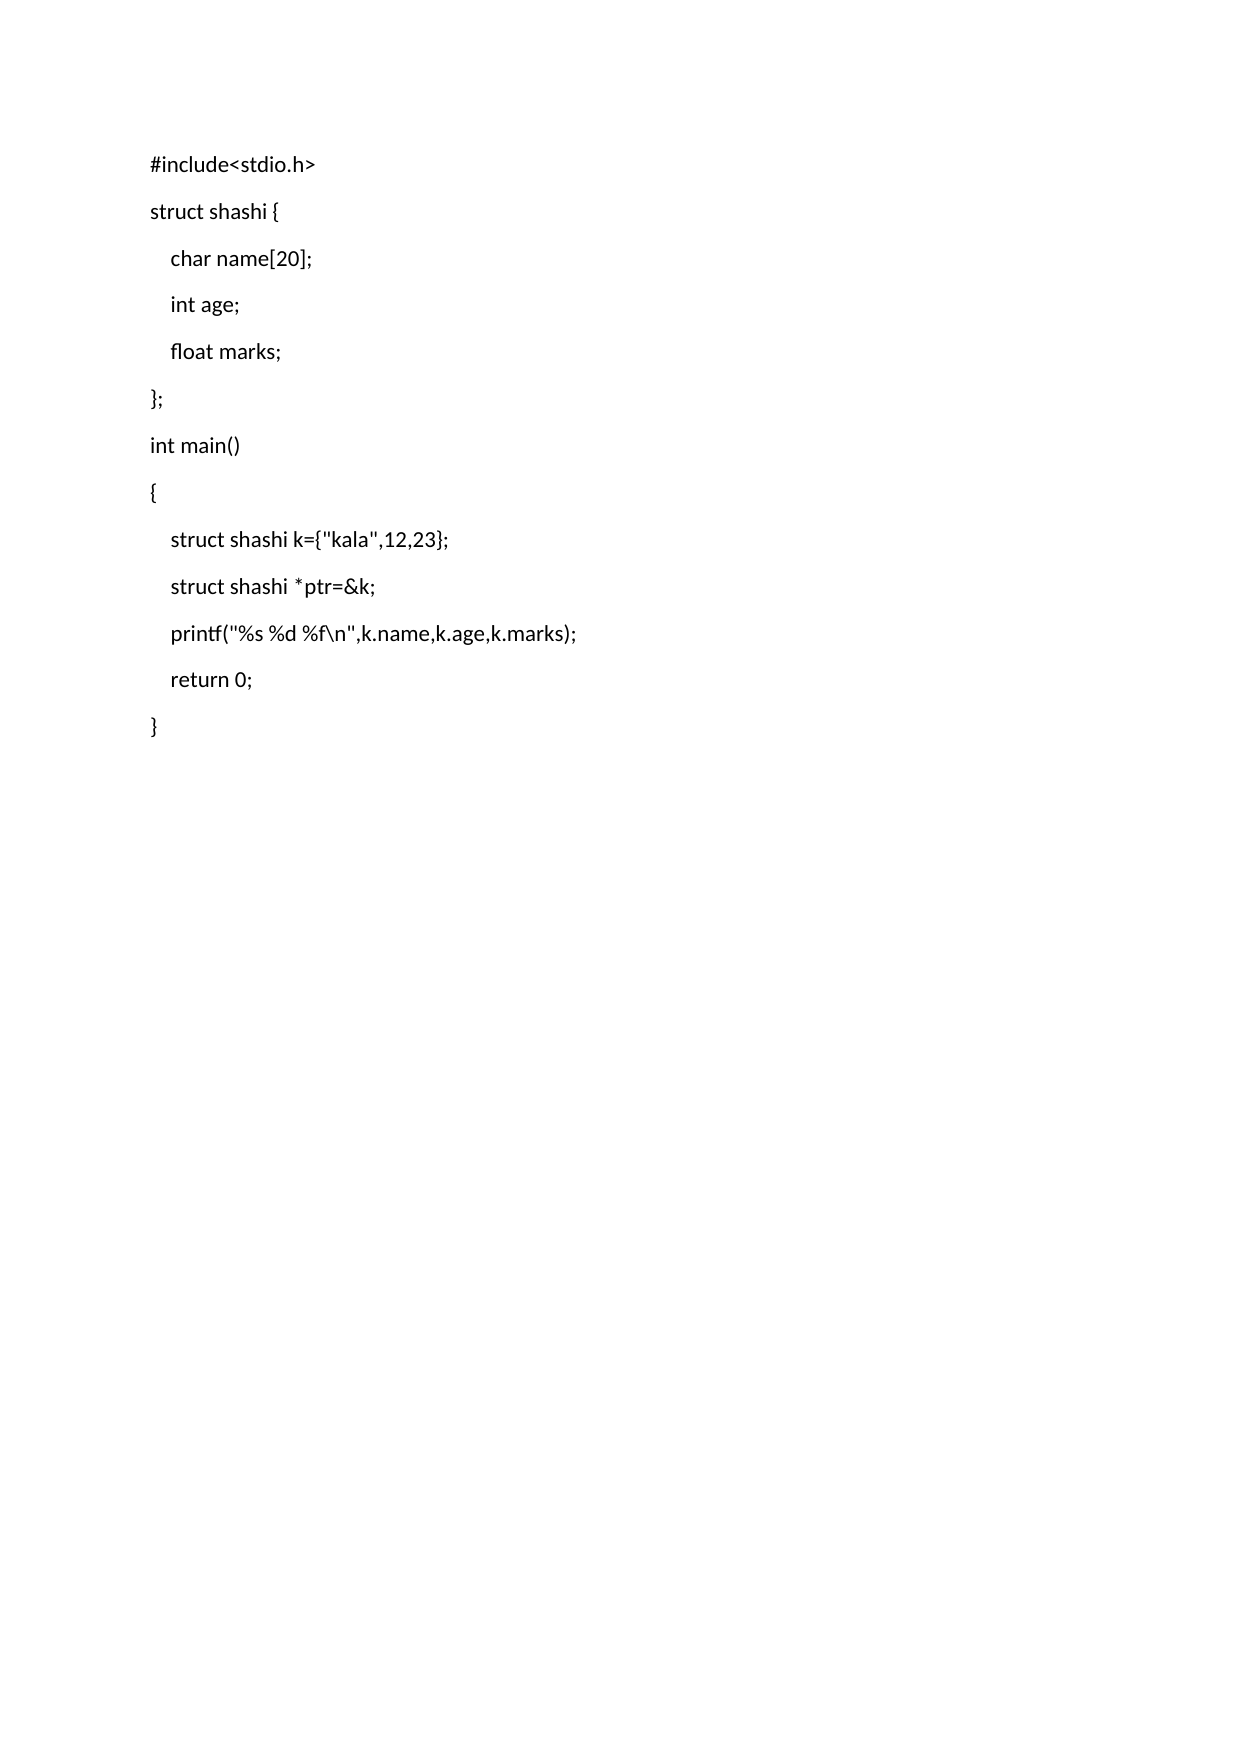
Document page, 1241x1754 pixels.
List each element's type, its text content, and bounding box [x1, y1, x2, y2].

text struct shashi *ptr=&k; [150, 572, 1090, 600]
text return 0; [150, 666, 1090, 694]
text char name[20]; [150, 244, 1090, 272]
text }; [150, 384, 1090, 412]
text int main() [150, 431, 1090, 459]
text } [150, 712, 1090, 741]
text { [150, 478, 1090, 506]
text #include<stdio.h> [150, 150, 1090, 178]
text int age; [150, 291, 1090, 319]
text struct shashi k={"kala",12,23}; [150, 525, 1090, 553]
text struct shashi { [150, 197, 1090, 225]
text float marks; [150, 337, 1090, 366]
text printf("%s %d %f\n",k.name,k.age,k.marks); [150, 619, 1090, 647]
